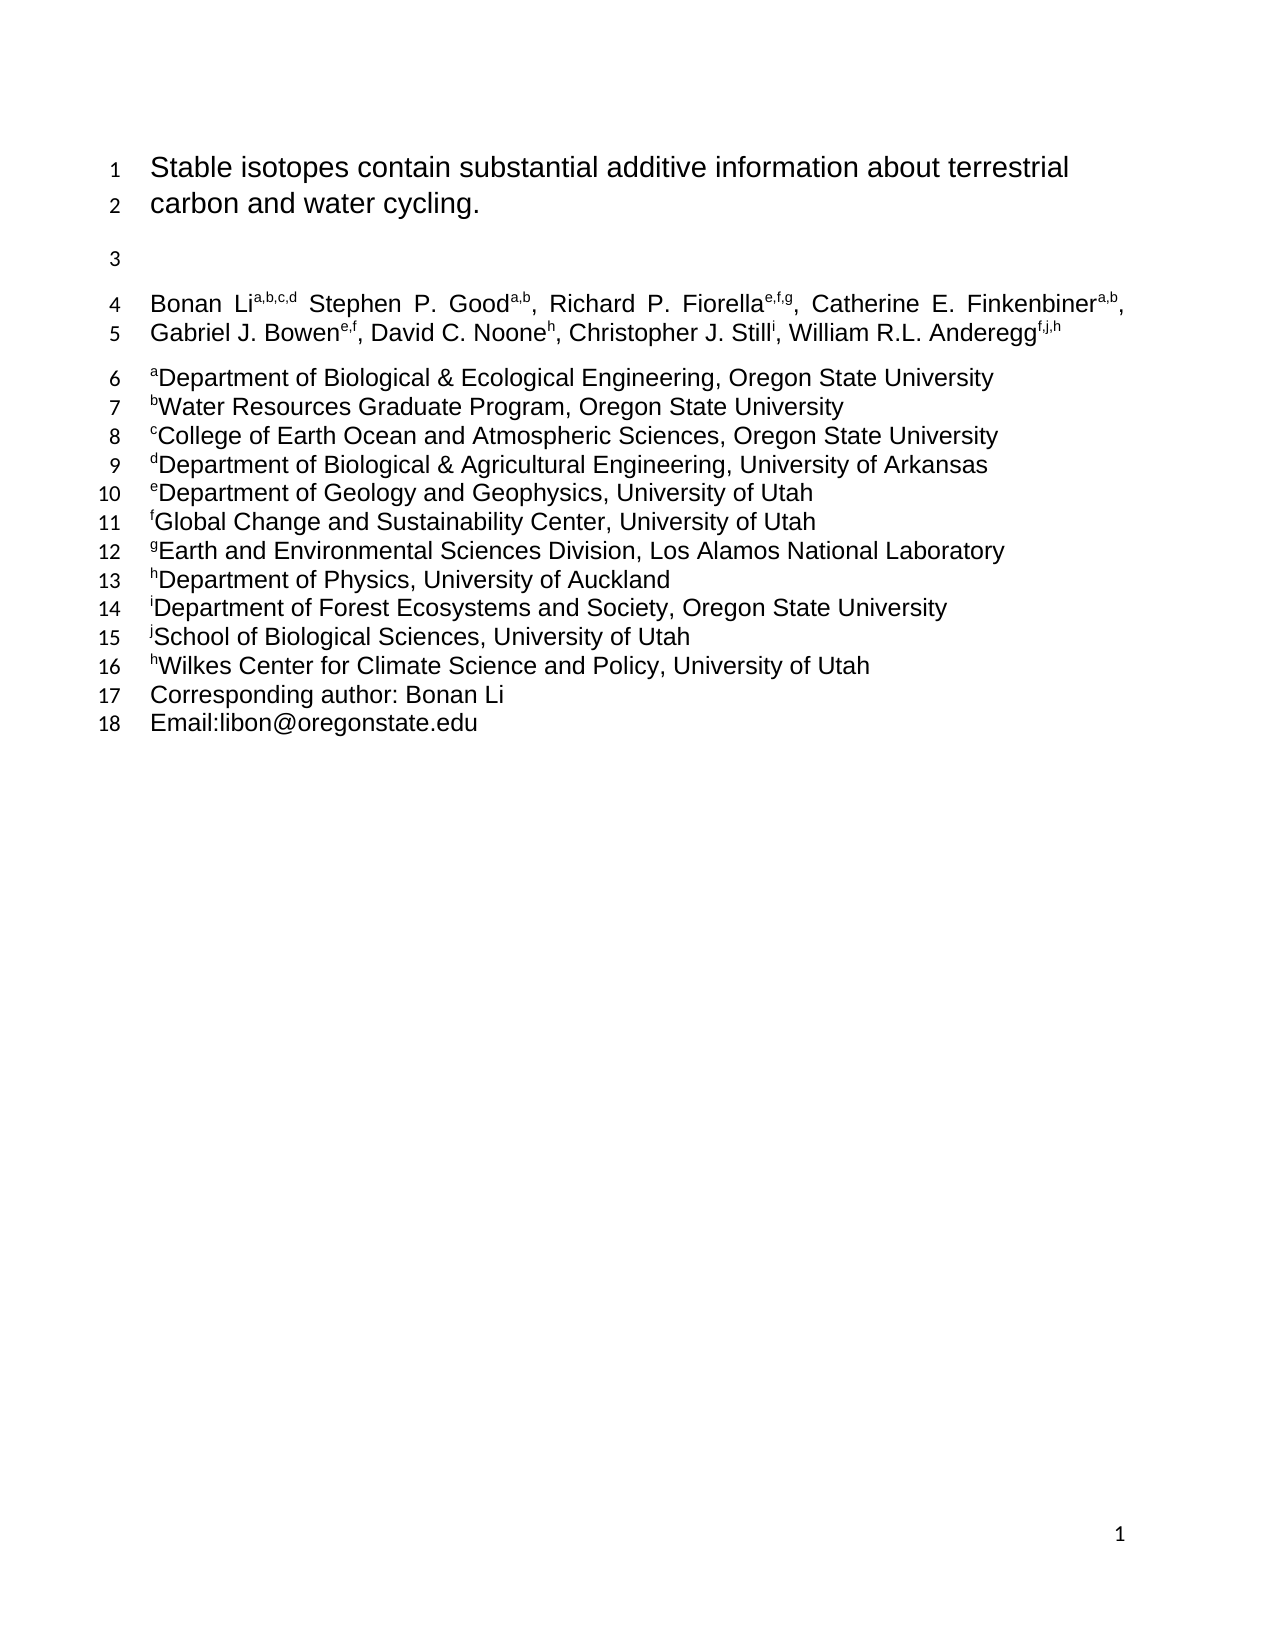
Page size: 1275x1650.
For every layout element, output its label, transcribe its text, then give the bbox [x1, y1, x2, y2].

text iDepartment of Forest Ecosystems and Society, Oregon State University [150, 593, 1125, 622]
text Email:libon@oregonstate.edu [150, 708, 1125, 737]
text aDepartment of Biological & Ecological Engineering, Oregon State University [150, 363, 1125, 392]
text gEarth and Environmental Sciences Division, Los Alamos National Laboratory [150, 536, 1125, 564]
text fGlobal Change and Sustainability Center, University of Utah [150, 507, 1125, 536]
text hDepartment of Physics, University of Auckland [150, 564, 1125, 593]
text bWater Resources Graduate Program, Oregon State University [150, 392, 1125, 421]
text dDepartment of Biological & Agricultural Engineering, University of Arkansas [150, 449, 1125, 478]
text cCollege of Earth Ocean and Atmospheric Sciences, Oregon State University [150, 421, 1125, 449]
text hWilkes Center for Climate Science and Policy, University of Utah [150, 651, 1125, 679]
text Stable isotopes contain substantial additive information about terrestrial carbon and water cycling. [150, 150, 1125, 220]
text jSchool of Biological Sciences, University of Utah [150, 622, 1125, 651]
text eDepartment of Geology and Geophysics, University of Utah [150, 478, 1125, 507]
text Bonan Lia,b,c,d Stephen P. Gooda,b, Richard P. Fiorellae,f,g, Catherine E. Finkenbinera,b, Gabriel J. Bowene,f, David C. Nooneh, Christopher J. Stilli, William R.L. Andereggf,j,h [150, 289, 1125, 347]
text Corresponding author: Bonan Li [150, 679, 1125, 708]
